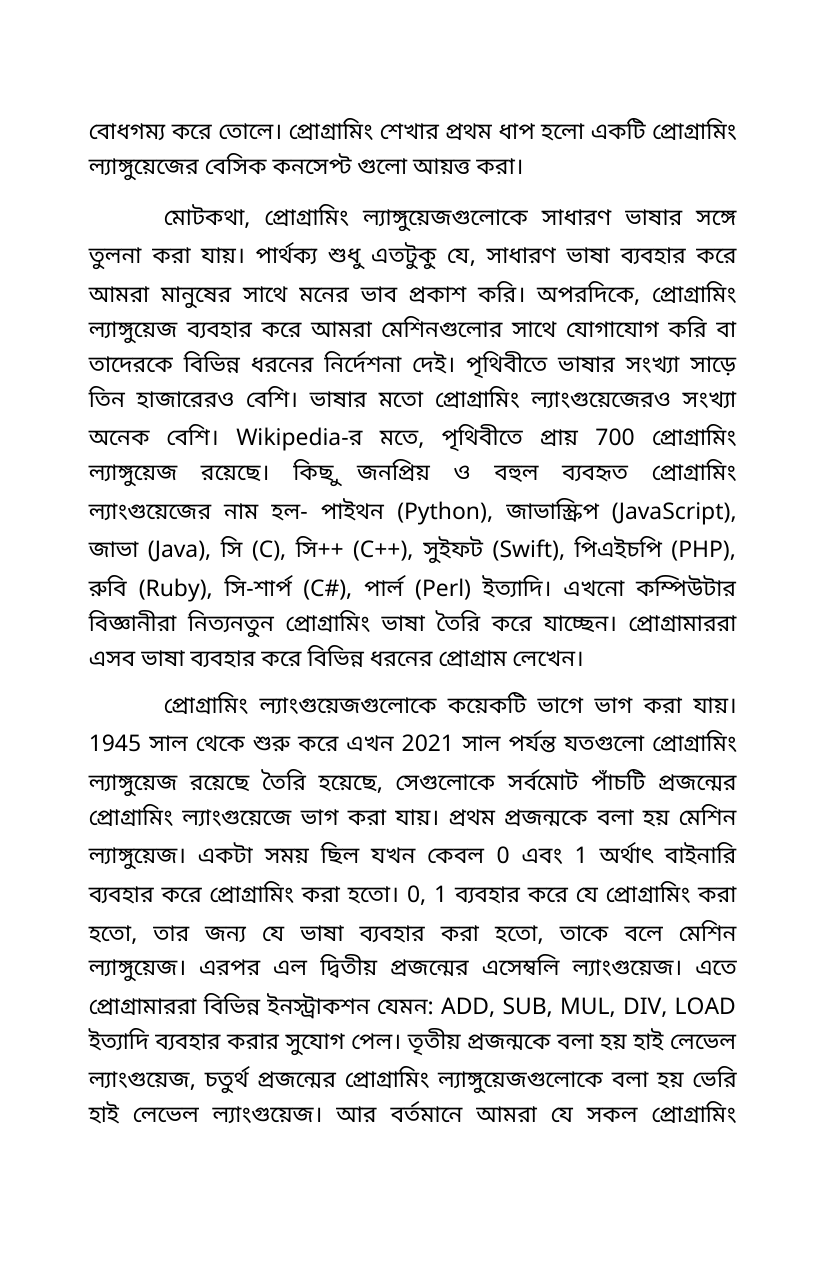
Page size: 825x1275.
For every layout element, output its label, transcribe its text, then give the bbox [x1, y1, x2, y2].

text মোটকথা, প্রোগ্রামিং ল্যাঙ্গুয়েজগুলোকে সাধারণ ভাষার সঙ্গে তুলনা করা যায়। পার্থক্য শুধু এতটুকু যে, সাধারণ ভাষা ব্যবহার করে আমরা মানুষের সাথে মনের ভাব প্রকাশ করি। অপরদিকে, প্রোগ্রামিং ল্যাঙ্গুয়েজ ব্যবহার করে আমরা মেশিনগুলোর সাথে যোগাযোগ করি বা তাদেরকে বিভিন্ন ধরনের নির্দেশনা দেই। পৃথিবীতে ভাষার সংখ্যা সাড়ে তিন হাজারেরও বেশি। ভাষার মতো প্রোগ্রামিং ল্যাংগুয়েজেরও সংখ্যা অনেক বেশি। Wikipedia-র মতে, পৃথিবীতে প্রায় 700 প্রোগ্রামিং ল্যাঙ্গুয়েজ রয়েছে। কিছু জনপ্রিয় ও বহুল ব্যবহৃত প্রোগ্রামিং ল্যাংগুয়েজের নাম হল- পাইথন (Python), জাভাস্ক্রিপ (JavaScript), জাভা (Java), সি (C), সি++ (C++), সুইফট (Swift), পিএইচপি (PHP), রুবি (Ruby), সি-শার্প (C#), পার্ল (Perl) ইত্যাদি। এখনো কম্পিউটার বিজ্ঞানীরা নিত্যনতুন প্রোগ্রামিং ভাষা তৈরি করে যাচ্ছেন। প্রোগ্রামাররা এসব ভাষা ব্যবহার করে বিভিন্ন ধরনের প্রোগ্রাম লেখেন। [88, 201, 736, 675]
